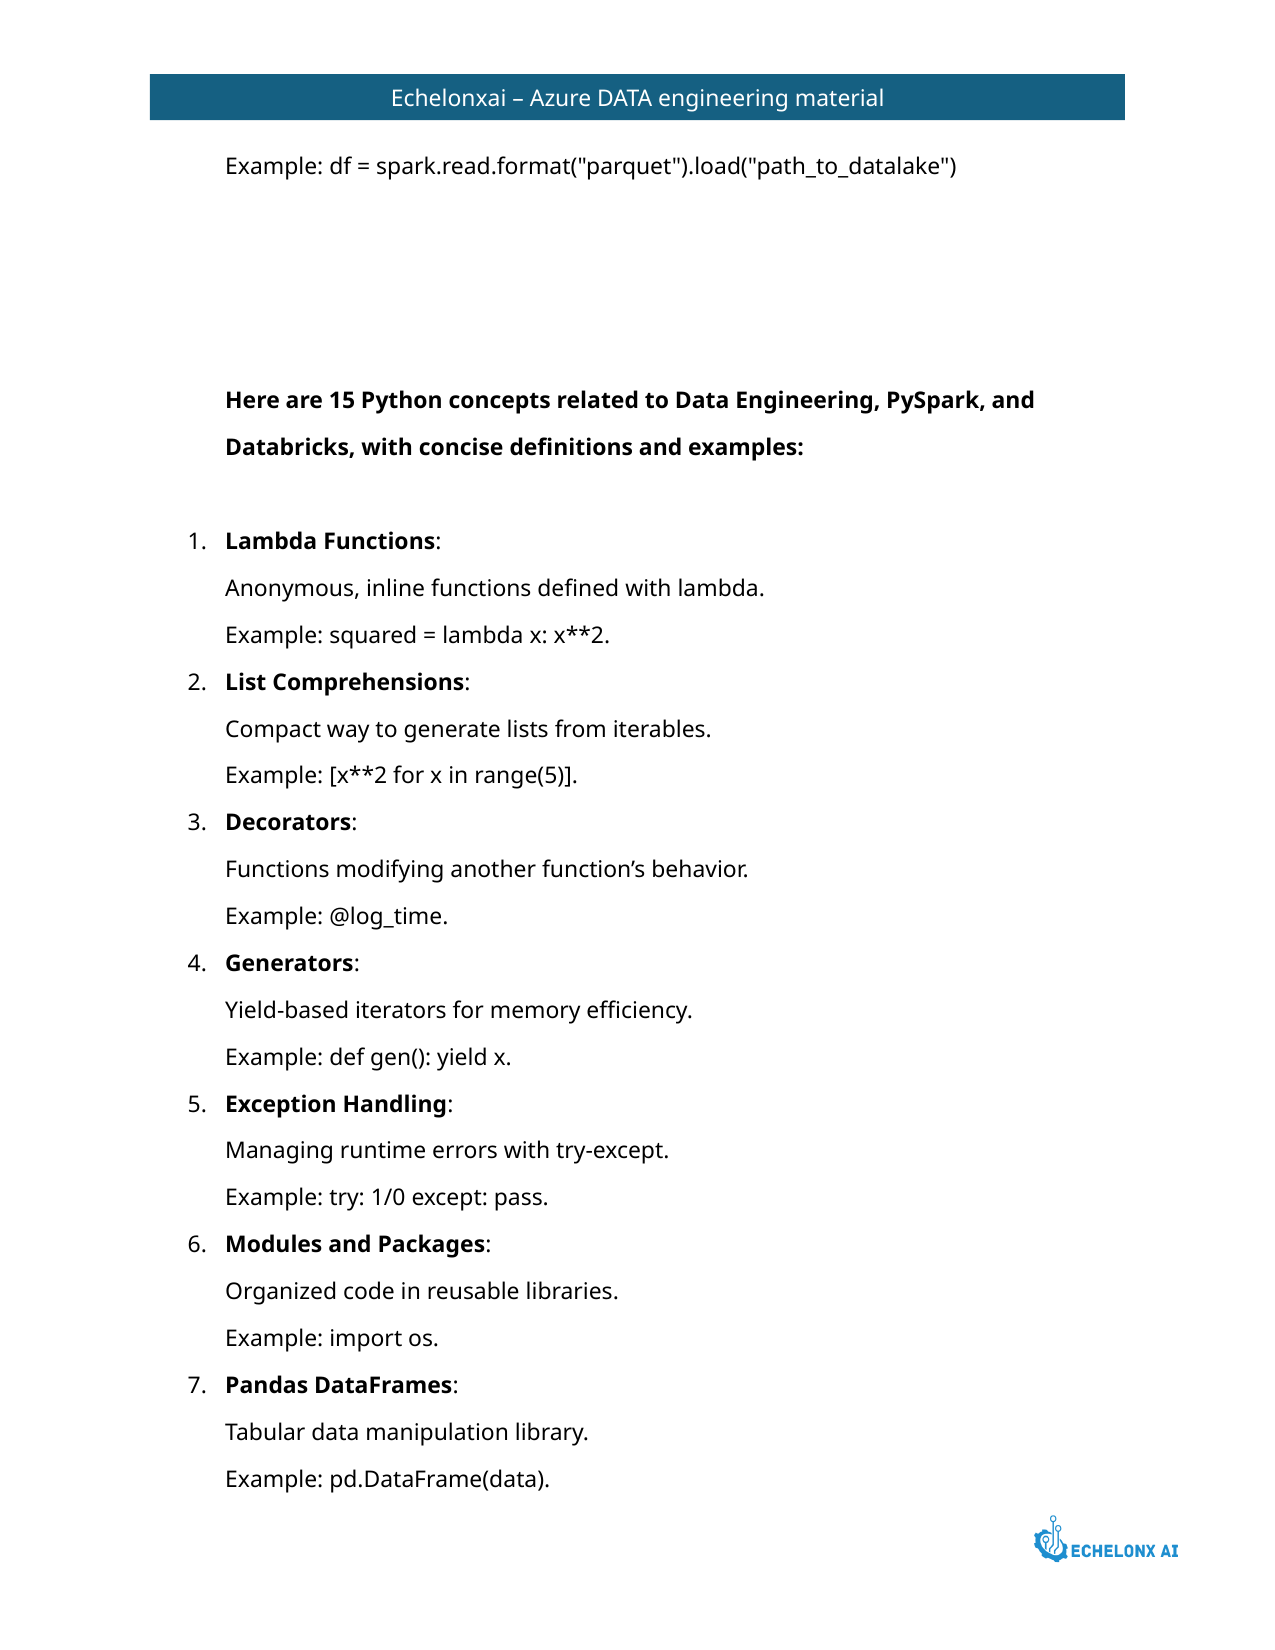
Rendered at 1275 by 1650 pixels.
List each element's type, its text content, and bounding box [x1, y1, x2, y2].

list Example: df = spark.read.format("parquet").load("path_to_datalake") [225, 150, 1125, 181]
list Here are 15 Python concepts related to Data Engineering, PySpark, and Databricks, with concise definitions and examples: [225, 384, 1125, 462]
list Exception Handling: Managing runtime errors with try-except. Example: try: 1/0 except: pass. [187, 1087, 1125, 1212]
picture [991, 1360, 1245, 1639]
list Generators: Yield-based iterators for memory efficiency. Example: def gen(): yield x. [187, 947, 1125, 1072]
list Lambda Functions: Anonymous, inline functions defined with lambda. Example: squared = lambda x: x**2. [187, 525, 1125, 650]
list Pandas DataFrames: Tabular data manipulation library. Example: pd.DataFrame(data). [187, 1369, 991, 1494]
list Decorators: Functions modifying another function’s behavior. Example: @log_time. [187, 806, 1125, 931]
list List Comprehensions: Compact way to generate lists from iterables. Example: [x**2 for x in range(5)]. [187, 666, 1125, 791]
list Modules and Packages: Organized code in reusable libraries. Example: import os. [187, 1228, 1125, 1353]
